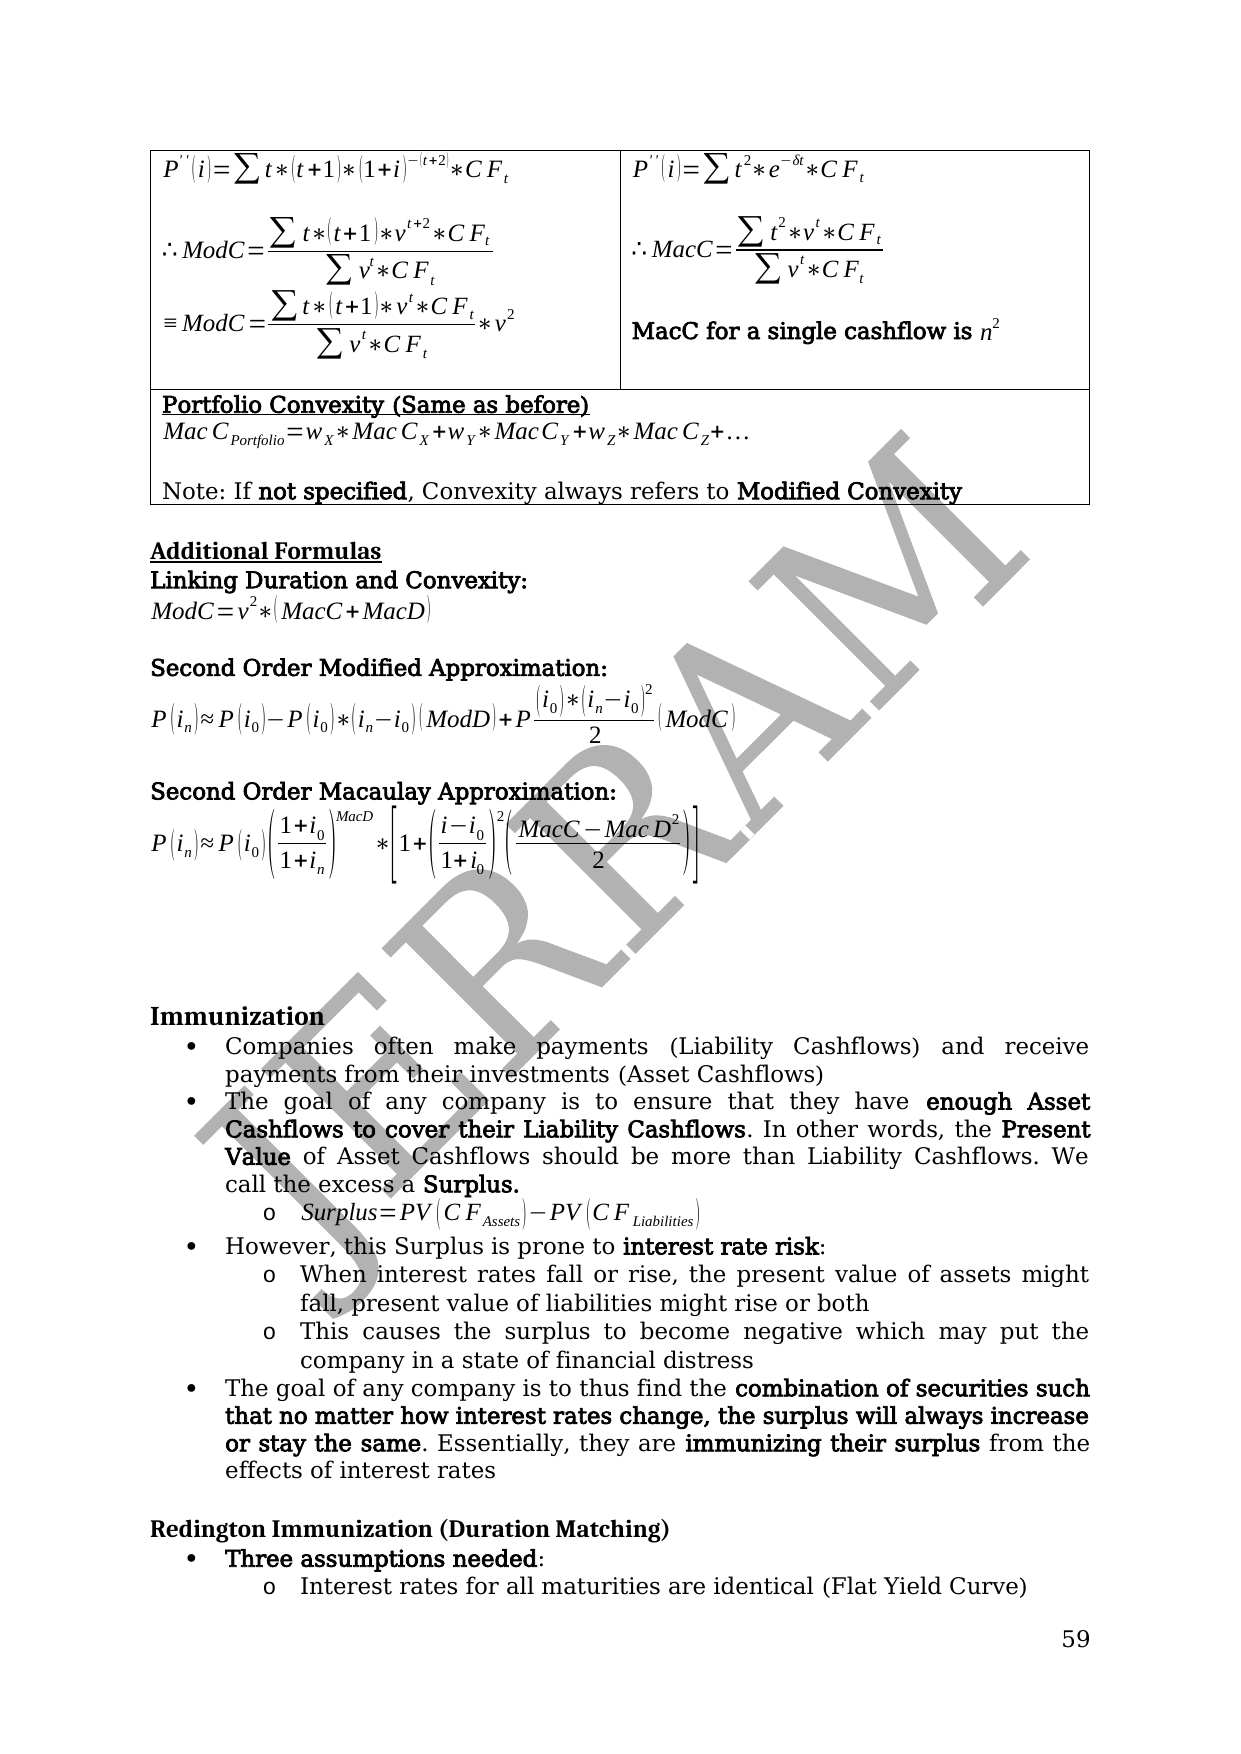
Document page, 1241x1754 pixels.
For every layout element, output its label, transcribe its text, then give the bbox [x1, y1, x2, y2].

subtitle Additional Formulas [150, 537, 1090, 565]
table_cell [621, 151, 1089, 389]
list Interest rates for all maturities are identical (Flat Yield Curve) [262, 1572, 1090, 1601]
table_cell Portfolio Convexity (Same as before) Note: If not specified, Convexity always refers to Modified Convexity [151, 390, 1089, 504]
list When interest rates fall or rise, the present value of assets might fall, present value of liabilities might rise or both [262, 1259, 1090, 1316]
list Three assumptions needed: [187, 1544, 1090, 1572]
list This causes the surplus to become negative which may put the company in a state of financial distress [262, 1316, 1090, 1373]
text Second Order Modified Approximation: [150, 653, 1090, 681]
subtitle Redington Immunization (Duration Matching) [150, 1515, 1090, 1544]
list The goal of any company is to ensure that they have enough Asset Cashflows to cover their Liability Cashflows. In other words, the Present Value of Asset Cashflows should be more than Liability Cashflows. We call the excess a Surplus. [187, 1087, 1090, 1197]
table_cell [151, 151, 620, 389]
list Companies often make payments (Liability Cashflows) and receive payments from their investments (Asset Cashflows) [187, 1032, 1090, 1087]
list The goal of any company is to thus find the combination of securities such that no matter how interest rates change, the surplus will always increase or stay the same. Essentially, they are immunizing their surplus from the effects of interest rates [187, 1373, 1090, 1483]
subtitle Immunization [150, 1001, 1090, 1032]
list However, this Surplus is prone to interest rate risk: [187, 1232, 1090, 1259]
text Linking Duration and Convexity: [150, 565, 1090, 593]
text Second Order Macaulay Approximation: [150, 777, 1090, 804]
